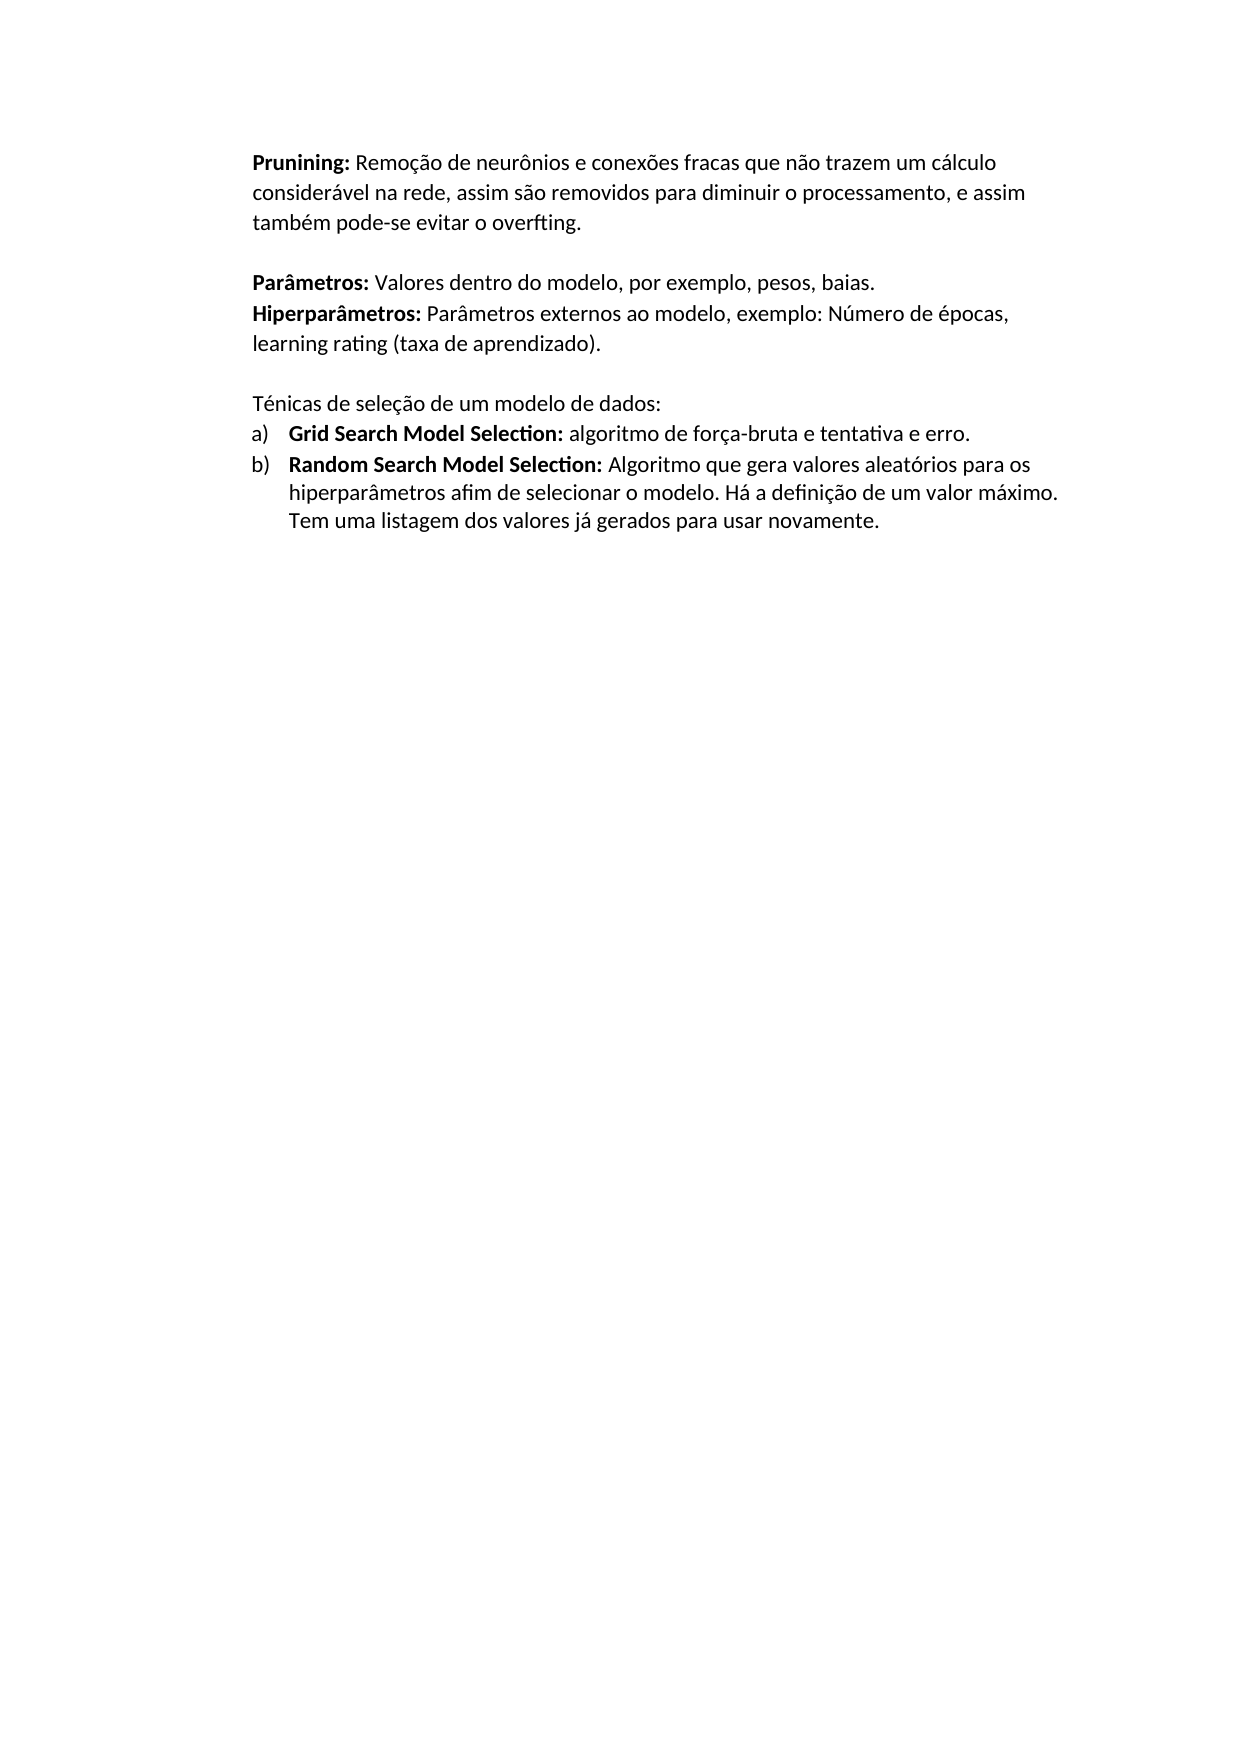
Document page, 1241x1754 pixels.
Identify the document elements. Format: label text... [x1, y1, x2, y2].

list Grid Search Model Selection: algoritmo de força-bruta e tentativa e erro. [251, 419, 1063, 447]
list Ténicas de seleção de um modelo de dados: [252, 389, 1063, 417]
list Prunining: Remoção de neurônios e conexões fracas que não trazem um cálculo considerável na rede, assim são removidos para diminuir o processamento, e assim também pode-se evitar o overfting. [252, 148, 1063, 236]
list Hiperparâmetros: Parâmetros externos ao modelo, exemplo: Número de épocas, learning rating (taxa de aprendizado). [252, 299, 1063, 357]
list Random Search Model Selection: Algoritmo que gera valores aleatórios para os hiperparâmetros afim de selecionar o modelo. Há a definição de um valor máximo. Tem uma listagem dos valores já gerados para usar novamente. [251, 450, 1063, 534]
list Parâmetros: Valores dentro do modelo, por exemplo, pesos, baias. [252, 268, 1063, 296]
